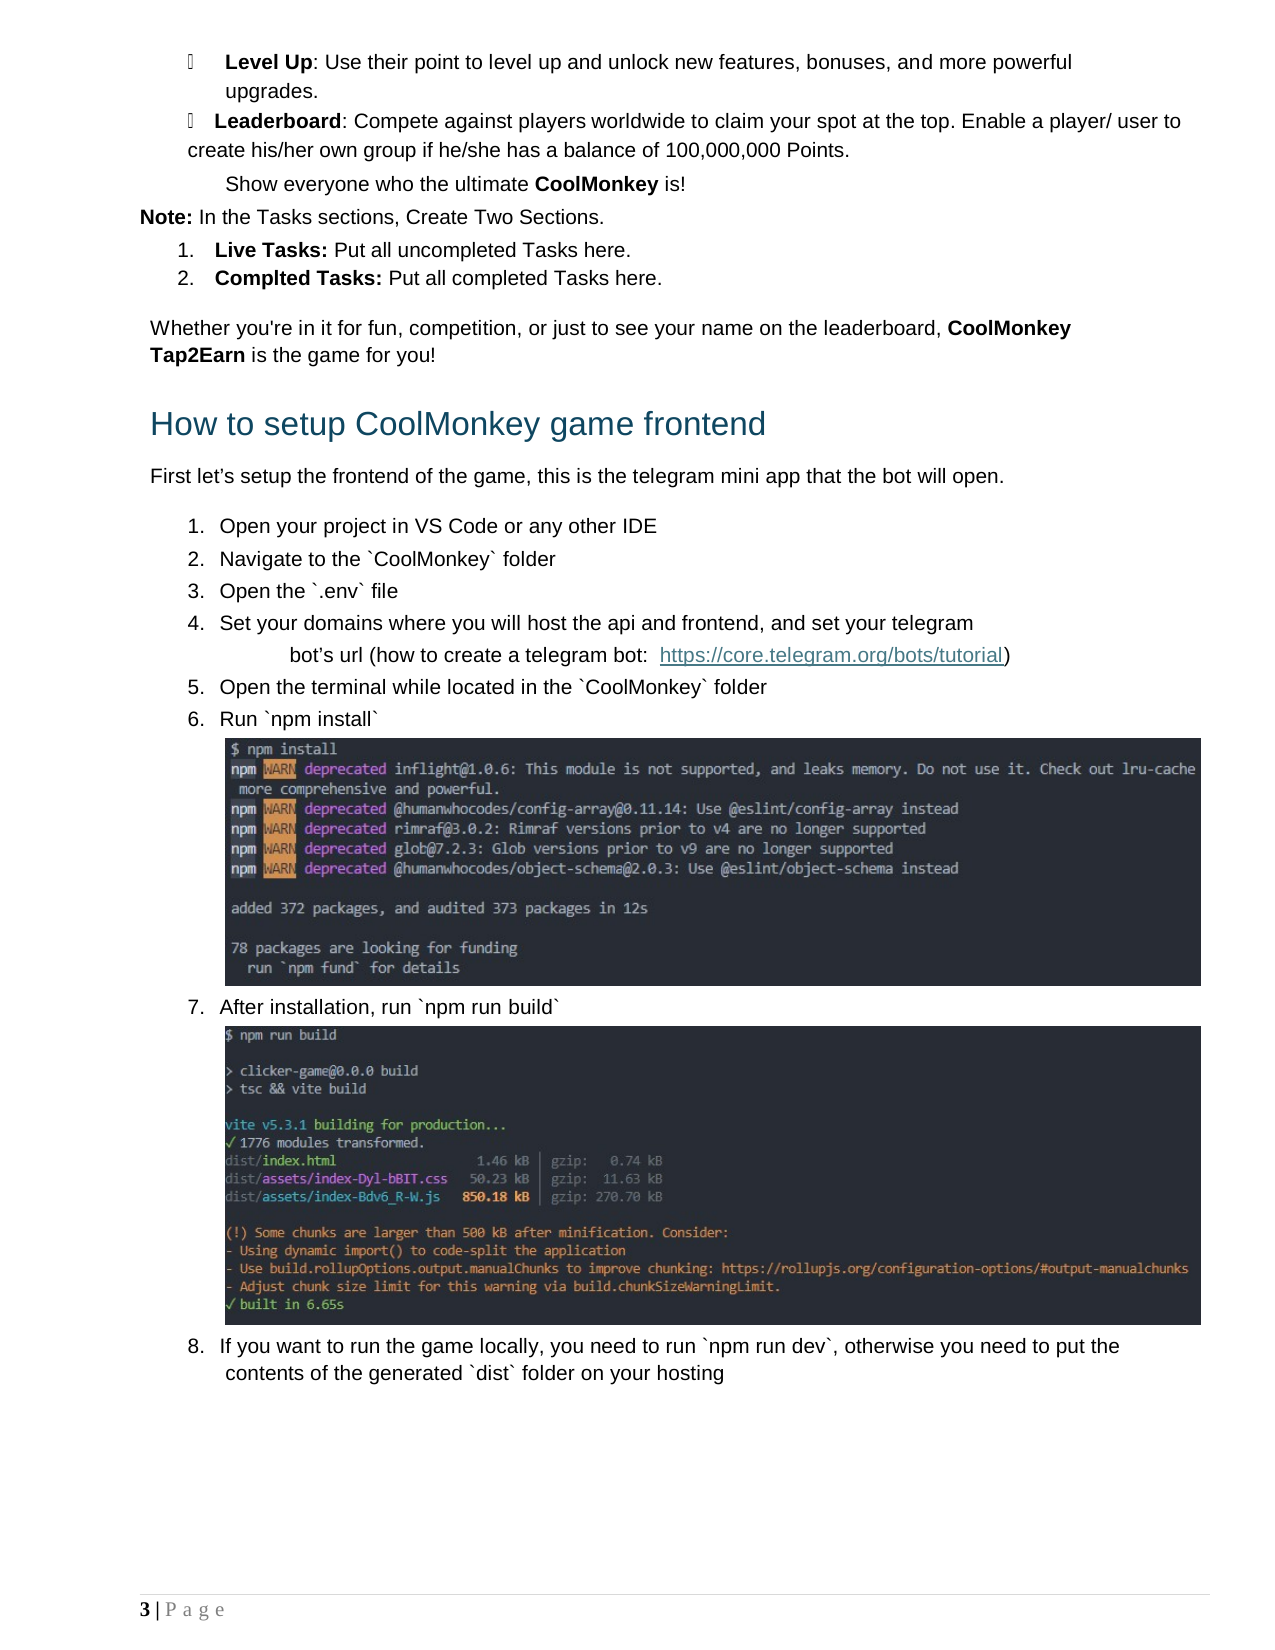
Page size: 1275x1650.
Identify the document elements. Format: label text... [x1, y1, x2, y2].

text  Level Up: Use their point to level up and unlock new features, bonuses, and more powerful upgrades. [187, 47, 1149, 103]
text How to setup CoolMonkey game frontend [150, 404, 1210, 442]
text 6. Run `npm install` [187, 707, 1210, 731]
text bot’s url (how to create a telegram bot: https://core.telegram.org/bots/tutorial) [221, 643, 1079, 667]
text Note: In the Tasks sections, Create Two Sections. [139, 205, 1210, 229]
list Complted Tasks: Put all completed Tasks here. [177, 266, 1210, 289]
text 4. Set your domains where you will host the api and frontend, and set your telegram [187, 611, 1210, 635]
text Show everyone who the ultimate CoolMonkey is! [225, 172, 1210, 196]
picture [225, 1026, 1201, 1325]
text 1. Open your project in VS Code or any other IDE [187, 514, 1210, 538]
text 3. Open the `.env` file [187, 579, 1210, 603]
text 2. Navigate to the `CoolMonkey` folder [187, 546, 1210, 570]
picture [225, 738, 1201, 986]
text 8. If you want to run the game locally, you need to run `npm run dev`, otherwise you need to put the contents of the generated `dist` folder on your hosting [187, 1333, 1126, 1385]
list Live Tasks: Put all uncompleted Tasks here. [177, 238, 1210, 262]
text 7. After installation, run `npm run build` [187, 994, 1210, 1018]
text  Leaderboard: Compete against players worldwide to claim your spot at the top. Enable a player/ user to create his/her own group if he/she has a balance of 100,000,000 Points. [187, 106, 1210, 162]
text 5. Open the terminal while located in the `CoolMonkey` folder [187, 675, 1210, 699]
text Whether you're in it for fun, competition, or just to see your name on the leaderboard, CoolMonkey Tap2Earn is the game for you! [150, 315, 1167, 367]
text First let’s setup the frontend of the game, this is the telegram mini app that the bot will open. [150, 464, 1210, 488]
